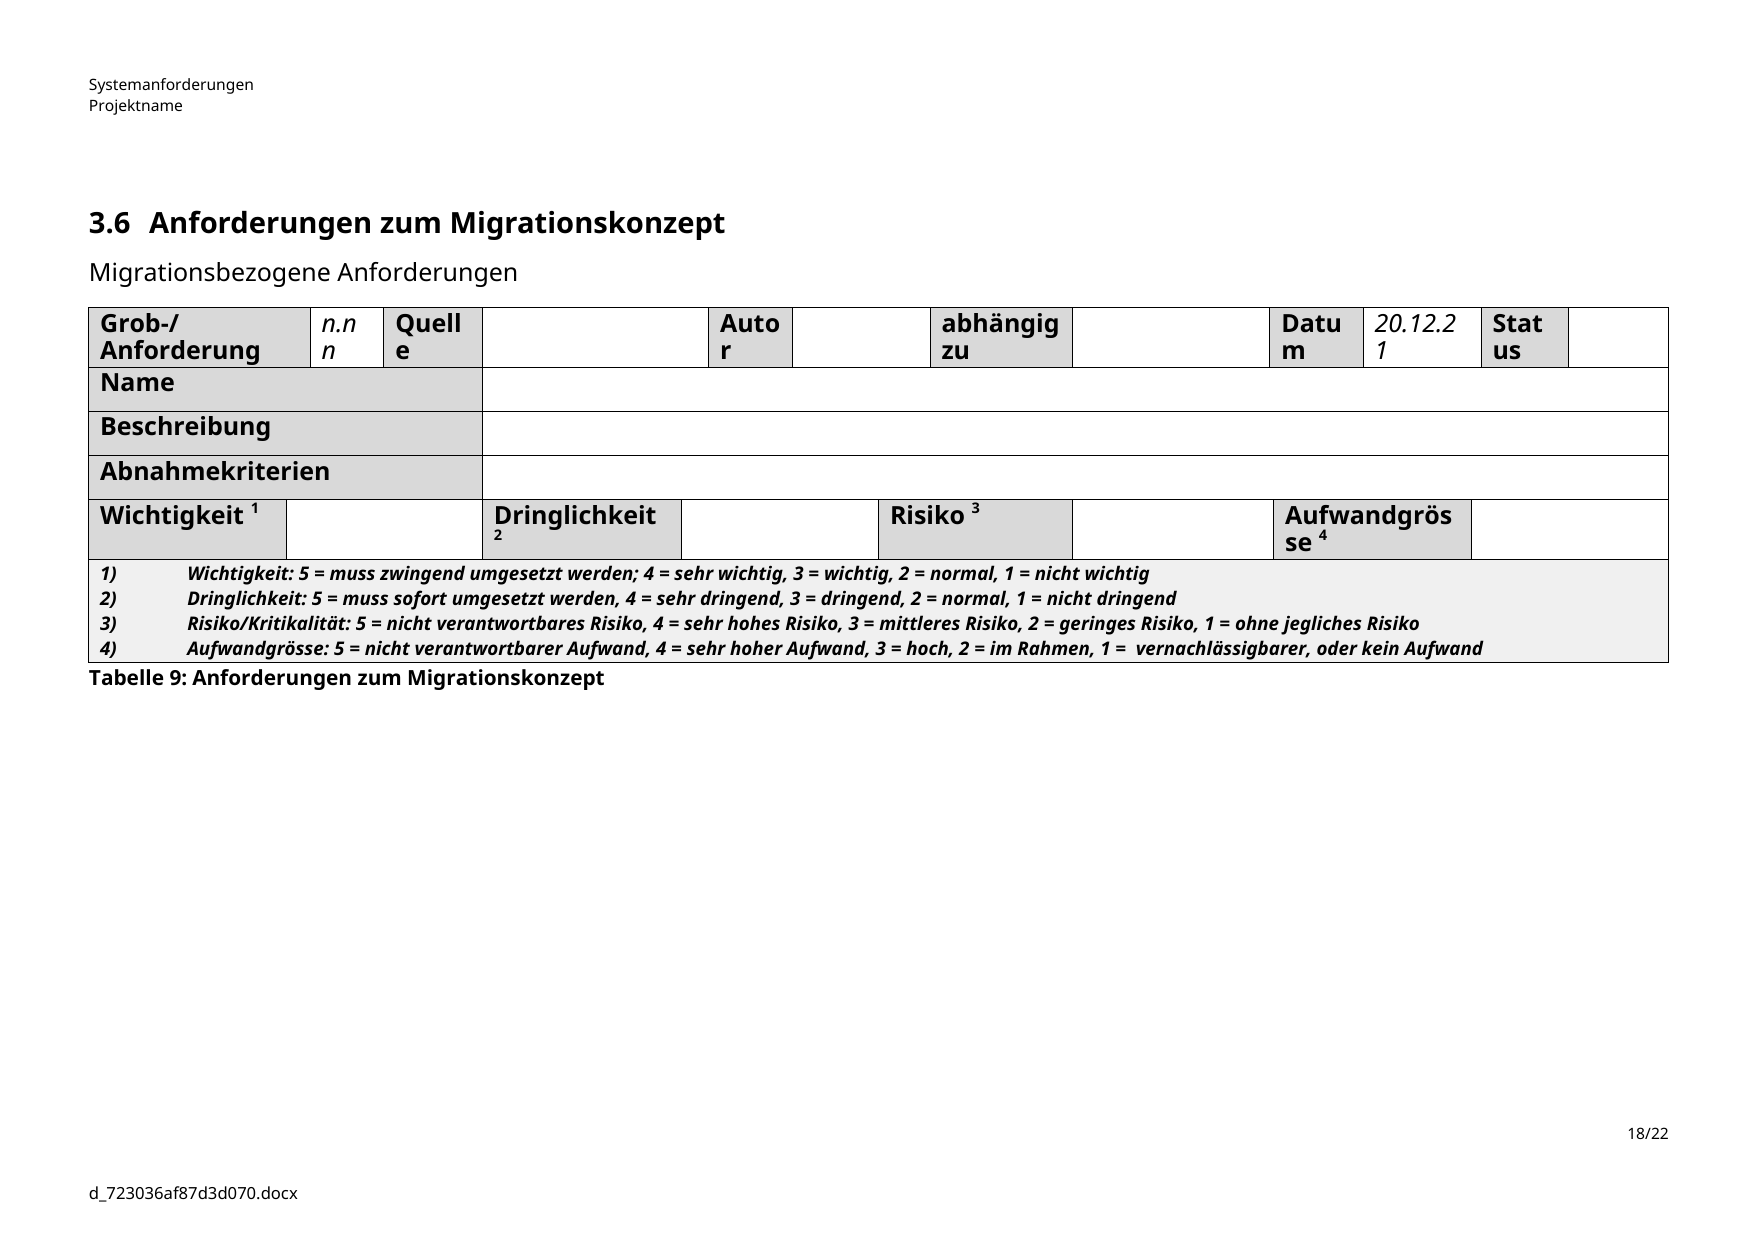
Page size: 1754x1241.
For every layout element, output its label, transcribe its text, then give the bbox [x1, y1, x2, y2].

table_header Grob-/Anforderung [89, 308, 310, 367]
table_cell Dringlichkeit 2 [483, 500, 681, 559]
table_header [793, 308, 930, 367]
table_header Status [1482, 308, 1568, 367]
table_header [1569, 308, 1668, 367]
table_header Datum [1270, 308, 1363, 367]
table_cell Wichtigkeit 1 [89, 500, 286, 559]
table_header Autor [709, 308, 792, 367]
table_header n.nn [311, 308, 383, 367]
table_cell [1472, 500, 1668, 559]
table_cell Beschreibung [89, 412, 482, 455]
subtitle Anforderungen zum Migrationskonzept [89, 202, 1636, 242]
table_cell [483, 368, 1668, 411]
table_cell [483, 456, 1668, 499]
table_header Quelle [384, 308, 482, 367]
table_header abhängig zu [931, 308, 1072, 367]
table_cell [682, 500, 878, 559]
table_cell [1073, 500, 1273, 559]
table_header [1073, 308, 1269, 367]
table_cell Aufwandgrösse 4 [1274, 500, 1471, 559]
table_cell Name [89, 368, 482, 411]
table_header [483, 308, 708, 367]
table_cell Abnahmekriterien [89, 456, 482, 499]
table_cell 1) Wichtigkeit: 5 = muss zwingend umgesetzt werden; 4 = sehr wichtig, 3 = wichtig, 2 = normal, 1 = nicht wichtig 2) Dringlichkeit: 5 = muss sofort umgesetzt werden, 4 = sehr dringend, 3 = dringend, 2 = normal, 1 = nicht dringend 3) Risiko/Kritikalität: 5 = nicht verantwortbares Risiko, 4 = sehr hohes Risiko, 3 = mittleres Risiko, 2 = geringes Risiko, 1 = ohne jegliches Risiko 4) Aufwandgrösse: 5 = nicht verantwortbarer Aufwand, 4 = sehr hoher Aufwand, 3 = hoch, 2 = im Rahmen, 1 = vernachlässigbarer, oder kein Aufwand [89, 560, 1668, 662]
table_cell Risiko 3 [879, 500, 1072, 559]
table_cell [483, 412, 1668, 455]
table_cell [287, 500, 482, 559]
text Tabelle 9: Anforderungen zum Migrationskonzept [89, 663, 1636, 691]
text Migrationsbezogene Anforderungen [89, 254, 1636, 288]
table_header 20.12.21 [1364, 308, 1481, 367]
